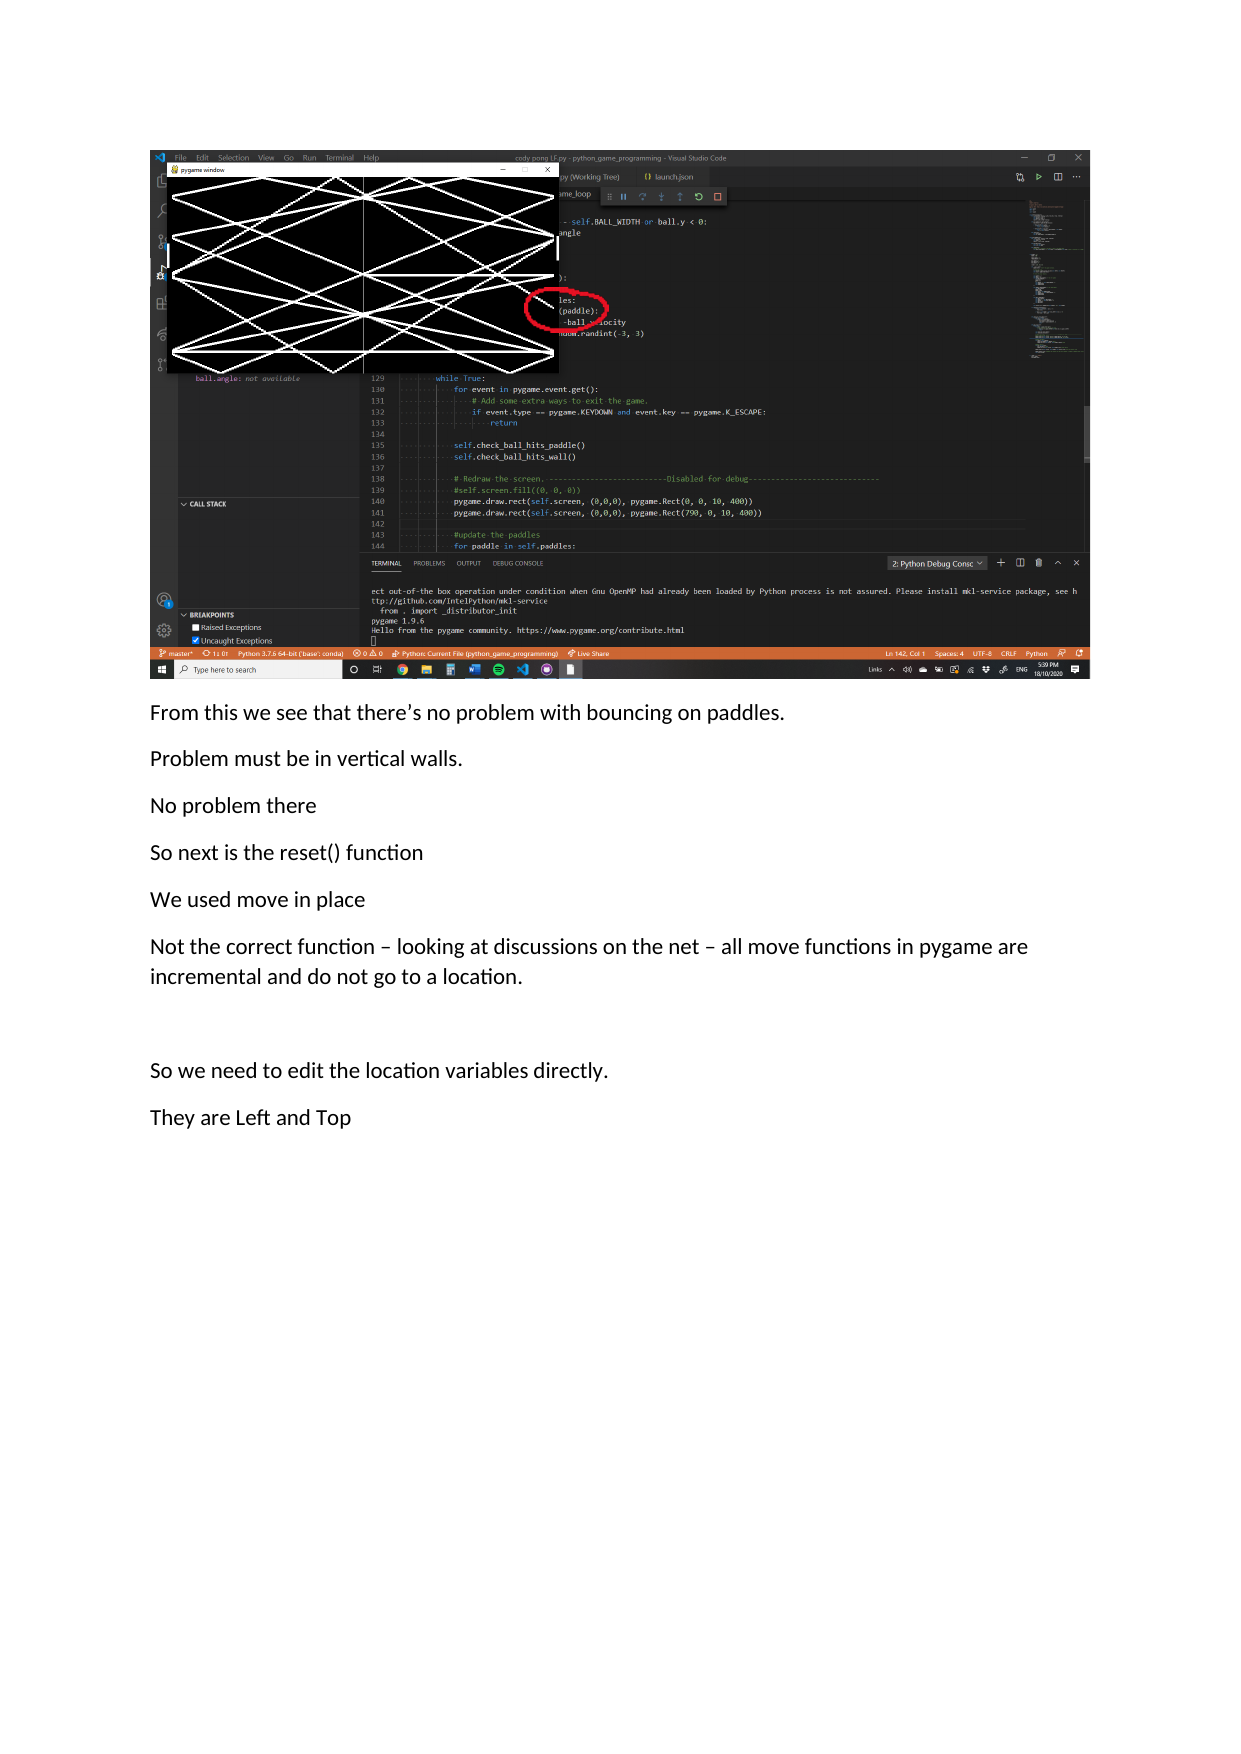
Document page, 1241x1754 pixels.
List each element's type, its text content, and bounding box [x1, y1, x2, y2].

picture [150, 150, 1091, 679]
text Problem must be in vertical walls. [150, 744, 1090, 773]
text No problem there [150, 791, 1090, 819]
text So next is the reset() function [150, 838, 1090, 866]
text So we need to edit the location variables directly. [150, 1056, 1090, 1084]
text They are Left and Top [150, 1103, 1090, 1131]
text We used move in place [150, 885, 1090, 913]
text From this we see that there’s no problem with bouncing on paddles. [150, 698, 1090, 726]
text Not the correct function – looking at discussions on the net – all move functions in pygame are incremental and do not go to a location. [150, 932, 1090, 990]
